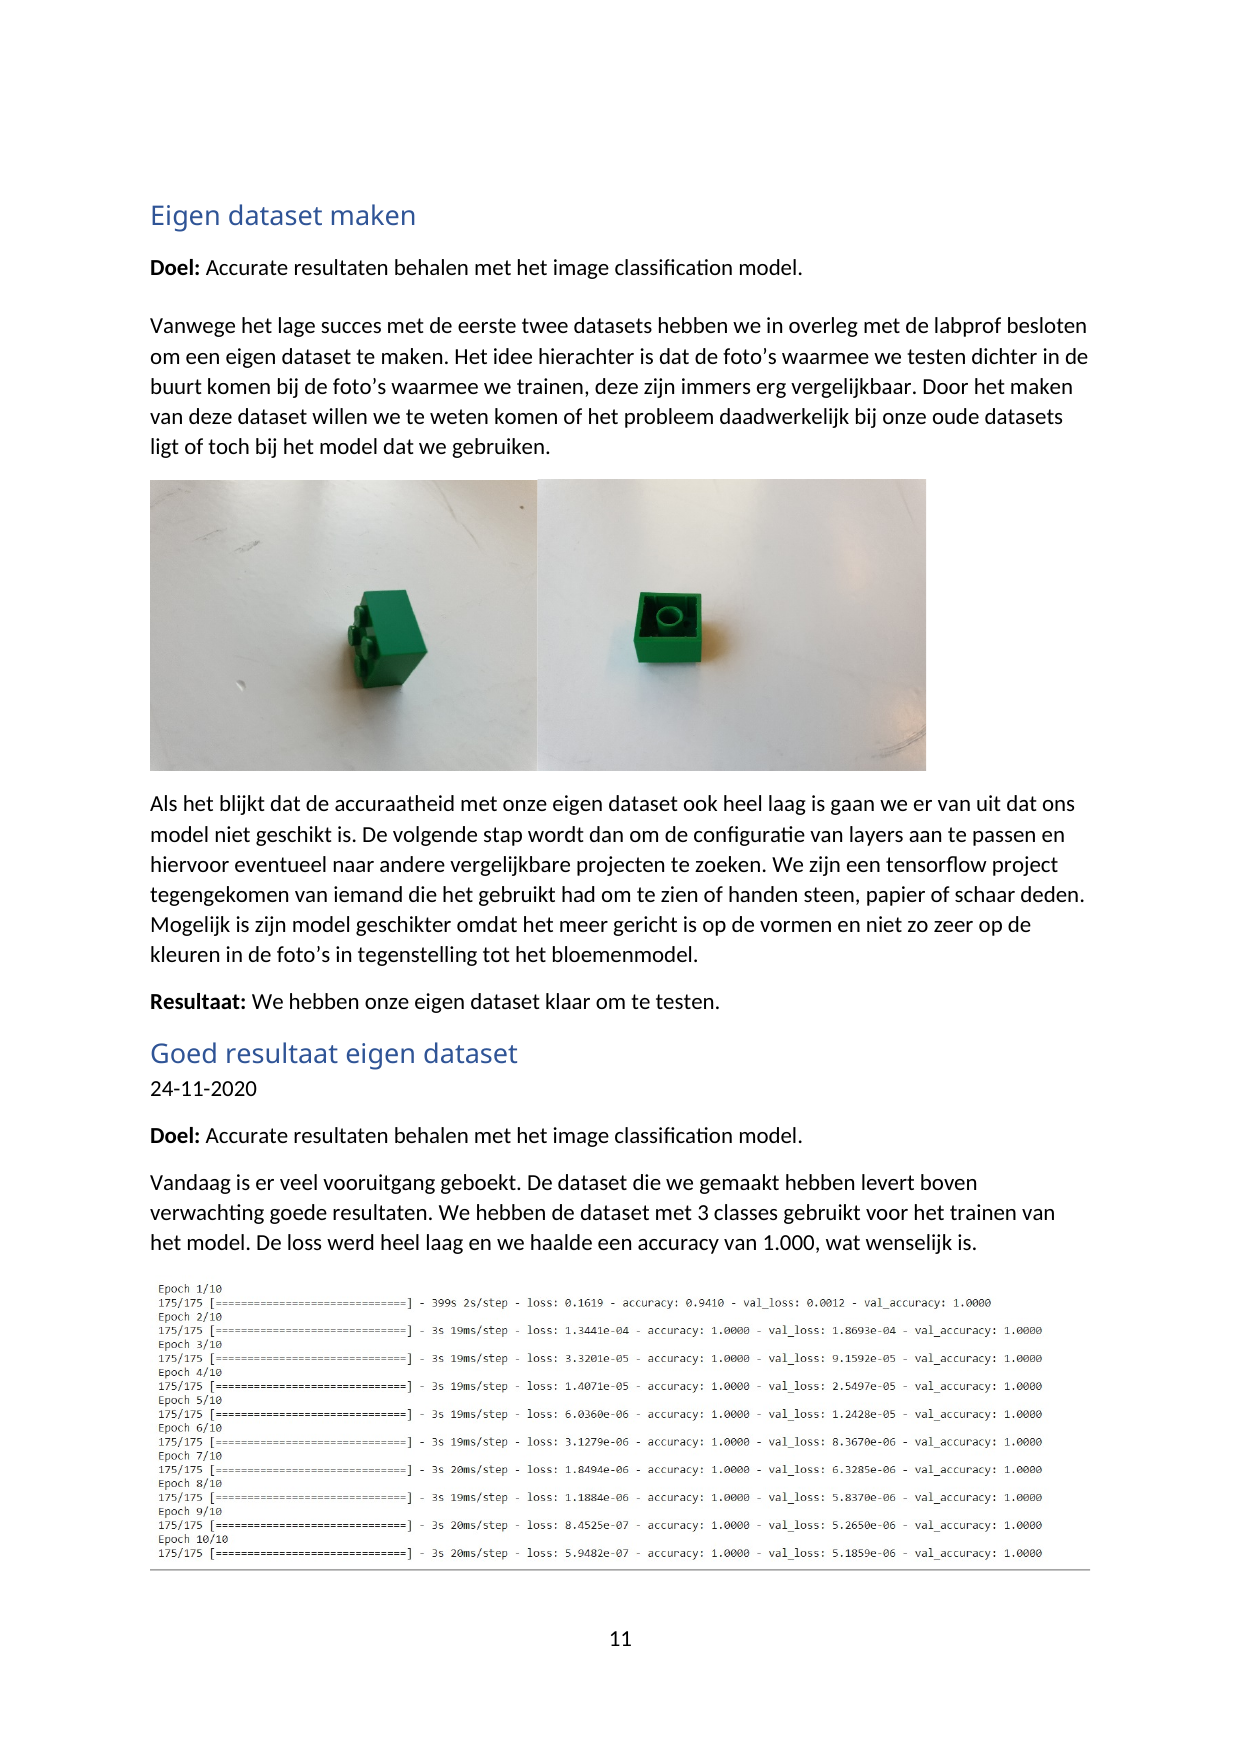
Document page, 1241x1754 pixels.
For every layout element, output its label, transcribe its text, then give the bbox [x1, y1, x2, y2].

text Vanwege het lage succes met de eerste twee datasets hebben we in overleg met de labprof besloten om een eigen dataset te maken. Het idee hierachter is dat de foto’s waarmee we testen dichter in de buurt komen bij de foto’s waarmee we trainen, deze zijn immers erg vergelijkbaar. Door het maken van deze dataset willen we te weten komen of het probleem daadwerkelijk bij onze oude datasets ligt of toch bij het model dat we gebruiken. [150, 281, 1090, 460]
text Eigen dataset maken [150, 197, 1090, 234]
text Doel: Accurate resultaten behalen met het image classification model. [150, 1121, 1090, 1149]
text Resultaat: We hebben onze eigen dataset klaar om te testen. [150, 987, 1090, 1015]
subtitle Goed resultaat eigen dataset [150, 1034, 1090, 1071]
picture [150, 479, 927, 771]
picture [150, 1275, 1091, 1571]
text Als het blijkt dat de accuraatheid met onze eigen dataset ook heel laag is gaan we er van uit dat ons model niet geschikt is. De volgende stap wordt dan om de configuratie van layers aan te passen en hiervoor eventueel naar andere vergelijkbare projecten te zoeken. We zijn een tensorflow project tegengekomen van iemand die het gebruikt had om te zien of handen steen, papier of schaar deden. Mogelijk is zijn model geschikter omdat het meer gericht is op de vormen en niet zo zeer op de kleuren in de foto’s in tegenstelling tot het bloemenmodel. [150, 789, 1090, 968]
text Doel: Accurate resultaten behalen met het image classification model. [150, 253, 1090, 281]
text 24-11-2020 [150, 1074, 1090, 1102]
text Vandaag is er veel vooruitgang geboekt. De dataset die we gemaakt hebben levert boven verwachting goede resultaten. We hebben de dataset met 3 classes gebruikt voor het trainen van het model. De loss werd heel laag en we haalde een accuracy van 1.000, wat wenselijk is. [150, 1168, 1090, 1256]
